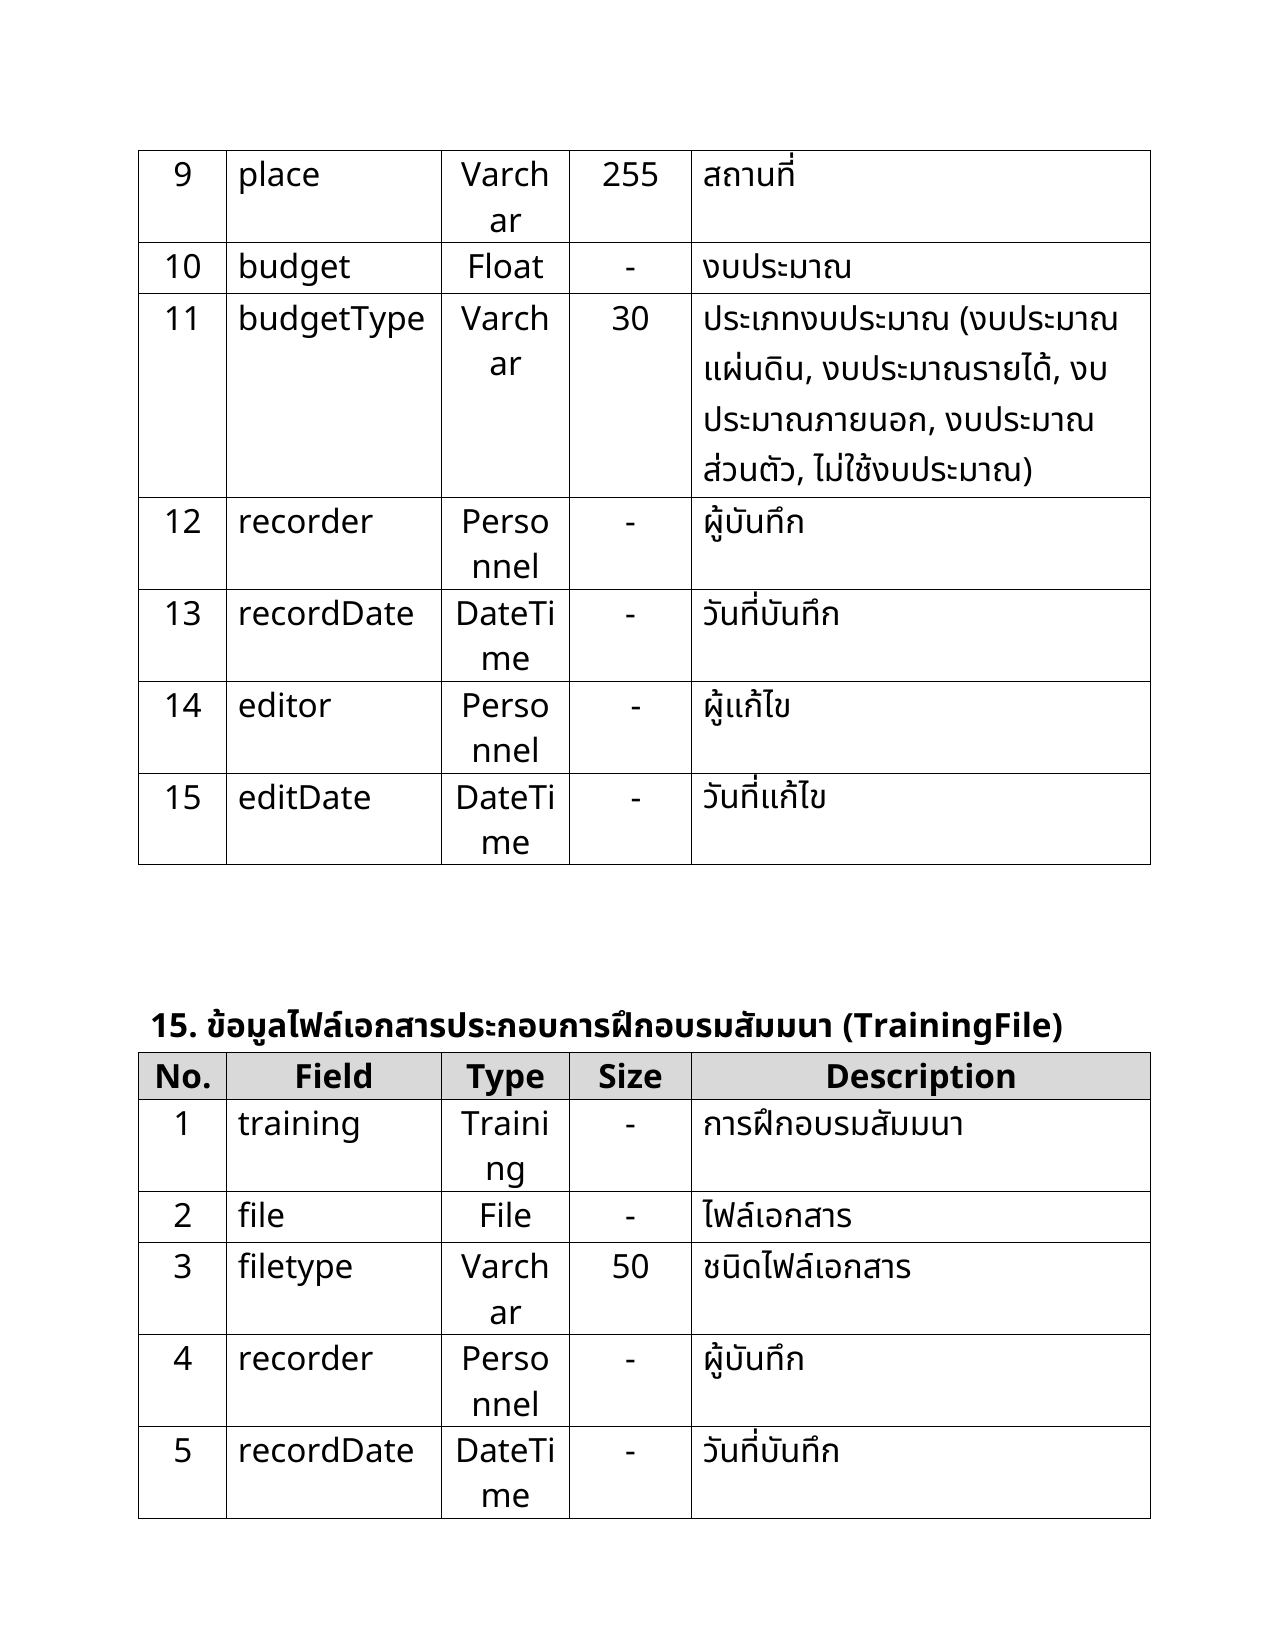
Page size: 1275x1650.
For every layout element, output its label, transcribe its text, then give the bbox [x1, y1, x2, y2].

table_cell 5 [139, 1427, 226, 1518]
table_cell Training [442, 1100, 569, 1191]
table_cell งบประมาณ [692, 243, 1150, 293]
table_cell Personnel [442, 682, 569, 772]
table_cell 1 [139, 1100, 226, 1191]
table_cell place [227, 151, 441, 242]
table_cell การฝึกอบรมสัมมนา [692, 1100, 1150, 1191]
table_cell 50 [570, 1243, 691, 1334]
table_cell 4 [139, 1335, 226, 1426]
table_cell 13 [139, 590, 226, 681]
table_cell 15 [139, 774, 226, 864]
table_cell วันที่แก้ไข [692, 774, 1150, 864]
table_cell ประเภทงบประมาณ (งบประมาณแผ่นดิน, งบประมาณรายได้, งบประมาณภายนอก, งบประมาณส่วนตัว, ไม่ใช้งบประมาณ) [692, 294, 1150, 497]
table_cell - [570, 498, 691, 589]
table_header No. [139, 1053, 226, 1099]
table_header Description [692, 1053, 1150, 1099]
table_cell Varchar [442, 151, 569, 242]
table_cell training [227, 1100, 441, 1191]
table_cell recorder [227, 1335, 441, 1426]
table_cell Personnel [442, 1335, 569, 1426]
table_cell recordDate [227, 590, 441, 681]
table_cell Varchar [442, 1243, 569, 1334]
table_cell วันที่บันทึก [692, 1427, 1150, 1518]
table_cell - [570, 1192, 691, 1242]
table_cell - [570, 1100, 691, 1191]
table_cell - [570, 590, 691, 681]
table_cell 10 [139, 243, 226, 293]
table_cell 14 [139, 682, 226, 772]
table_cell Varchar [442, 294, 569, 497]
table_cell ผู้บันทึก [692, 498, 1150, 589]
table_cell ผู้บันทึก [692, 1335, 1150, 1426]
table_cell editor [227, 682, 441, 772]
table_cell - [570, 243, 691, 293]
table_cell 255 [570, 151, 691, 242]
table_cell ไฟล์เอกสาร [692, 1192, 1150, 1242]
table_cell 3 [139, 1243, 226, 1334]
table_cell editDate [227, 774, 441, 864]
table_cell DateTime [442, 590, 569, 681]
table_cell Float [442, 243, 569, 293]
table_cell [570, 774, 691, 864]
table_cell 2 [139, 1192, 226, 1242]
table_cell File [442, 1192, 569, 1242]
table_cell - [570, 1427, 691, 1518]
table_cell ผู้แก้ไข [692, 682, 1150, 772]
table_cell DateTime [442, 774, 569, 864]
table_cell budget [227, 243, 441, 293]
table_header Size [570, 1053, 691, 1099]
table_cell Personnel [442, 498, 569, 589]
table_cell file [227, 1192, 441, 1242]
text 15. ข้อมูลไฟล์เอกสารประกอบการฝึกอบรมสัมมนา (TrainingFile) [150, 1002, 1125, 1052]
table_cell recorder [227, 498, 441, 589]
table_cell - [570, 1335, 691, 1426]
table_cell 9 [139, 151, 226, 242]
table_cell สถานที่ [692, 151, 1150, 242]
table_cell 12 [139, 498, 226, 589]
table_cell ชนิดไฟล์เอกสาร [692, 1243, 1150, 1334]
table_header Field [227, 1053, 441, 1099]
table_cell 30 [570, 294, 691, 497]
table_cell วันที่บันทึก [692, 590, 1150, 681]
table_cell DateTime [442, 1427, 569, 1518]
table_header Type [442, 1053, 569, 1099]
table_cell 11 [139, 294, 226, 497]
table_cell filetype [227, 1243, 441, 1334]
table_cell recordDate [227, 1427, 441, 1518]
table_cell budgetType [227, 294, 441, 497]
table_cell [570, 682, 691, 772]
